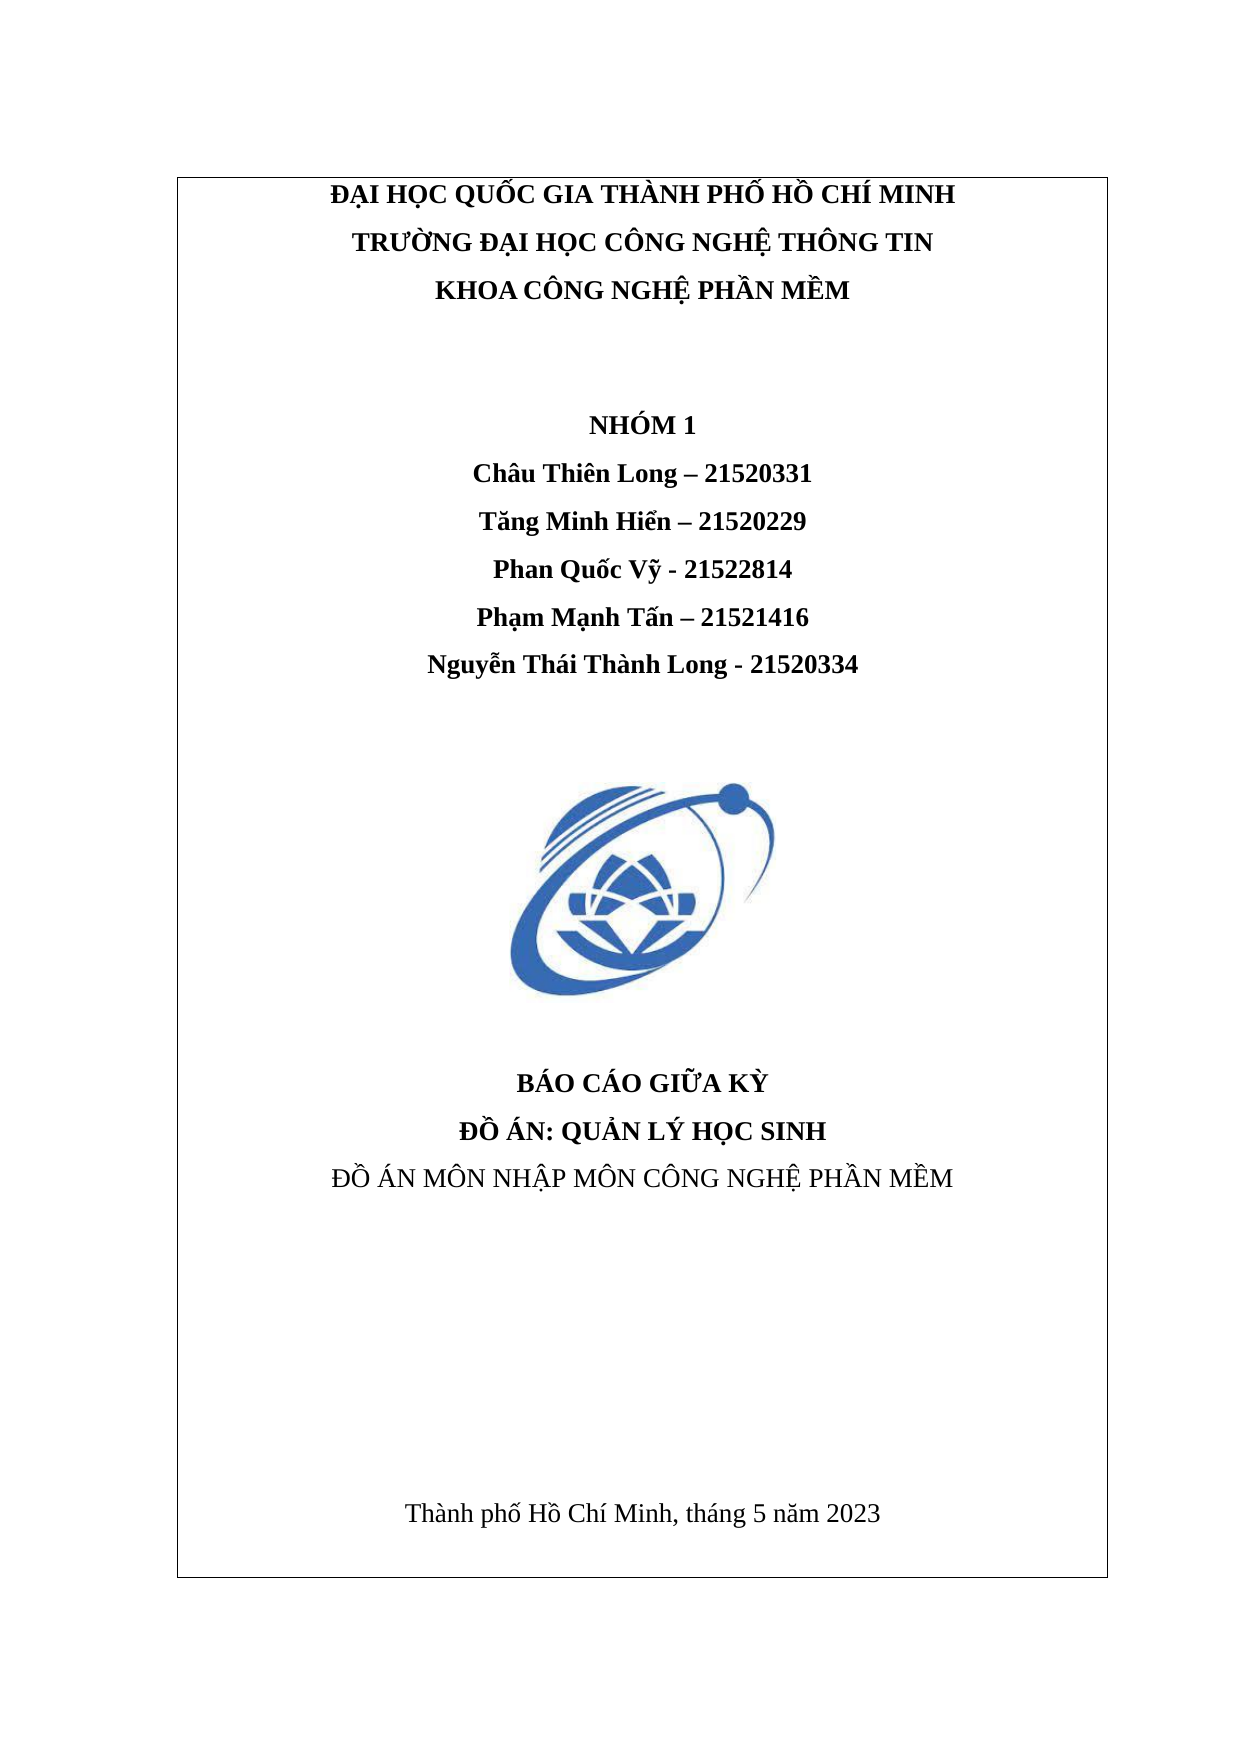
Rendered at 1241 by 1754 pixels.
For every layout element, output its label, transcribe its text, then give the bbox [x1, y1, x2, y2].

table_header ĐẠI HỌC QUỐC GIA THÀNH PHỐ HỒ CHÍ MINH TRƯỜNG ĐẠI HỌC CÔNG NGHỆ THÔNG TIN KHOA CÔNG NGHỆ PHẦN MỀM NHÓM 1 Châu Thiên Long – 21520331 Tăng Minh Hiển – 21520229 Phan Quốc Vỹ - 21522814 Phạm Mạnh Tấn – 21521416 Nguyễn Thái Thành Long - 21520334 BÁO CÁO GIỮA KỲ ĐỒ ÁN: QUẢN LÝ HỌC SINH ĐỒ ÁN MÔN NHẬP MÔN CÔNG NGHỆ PHẦN MỀM Thành phố Hồ Chí Minh, tháng 5 năm 2023 [178, 178, 1107, 1577]
picture [509, 782, 777, 1003]
